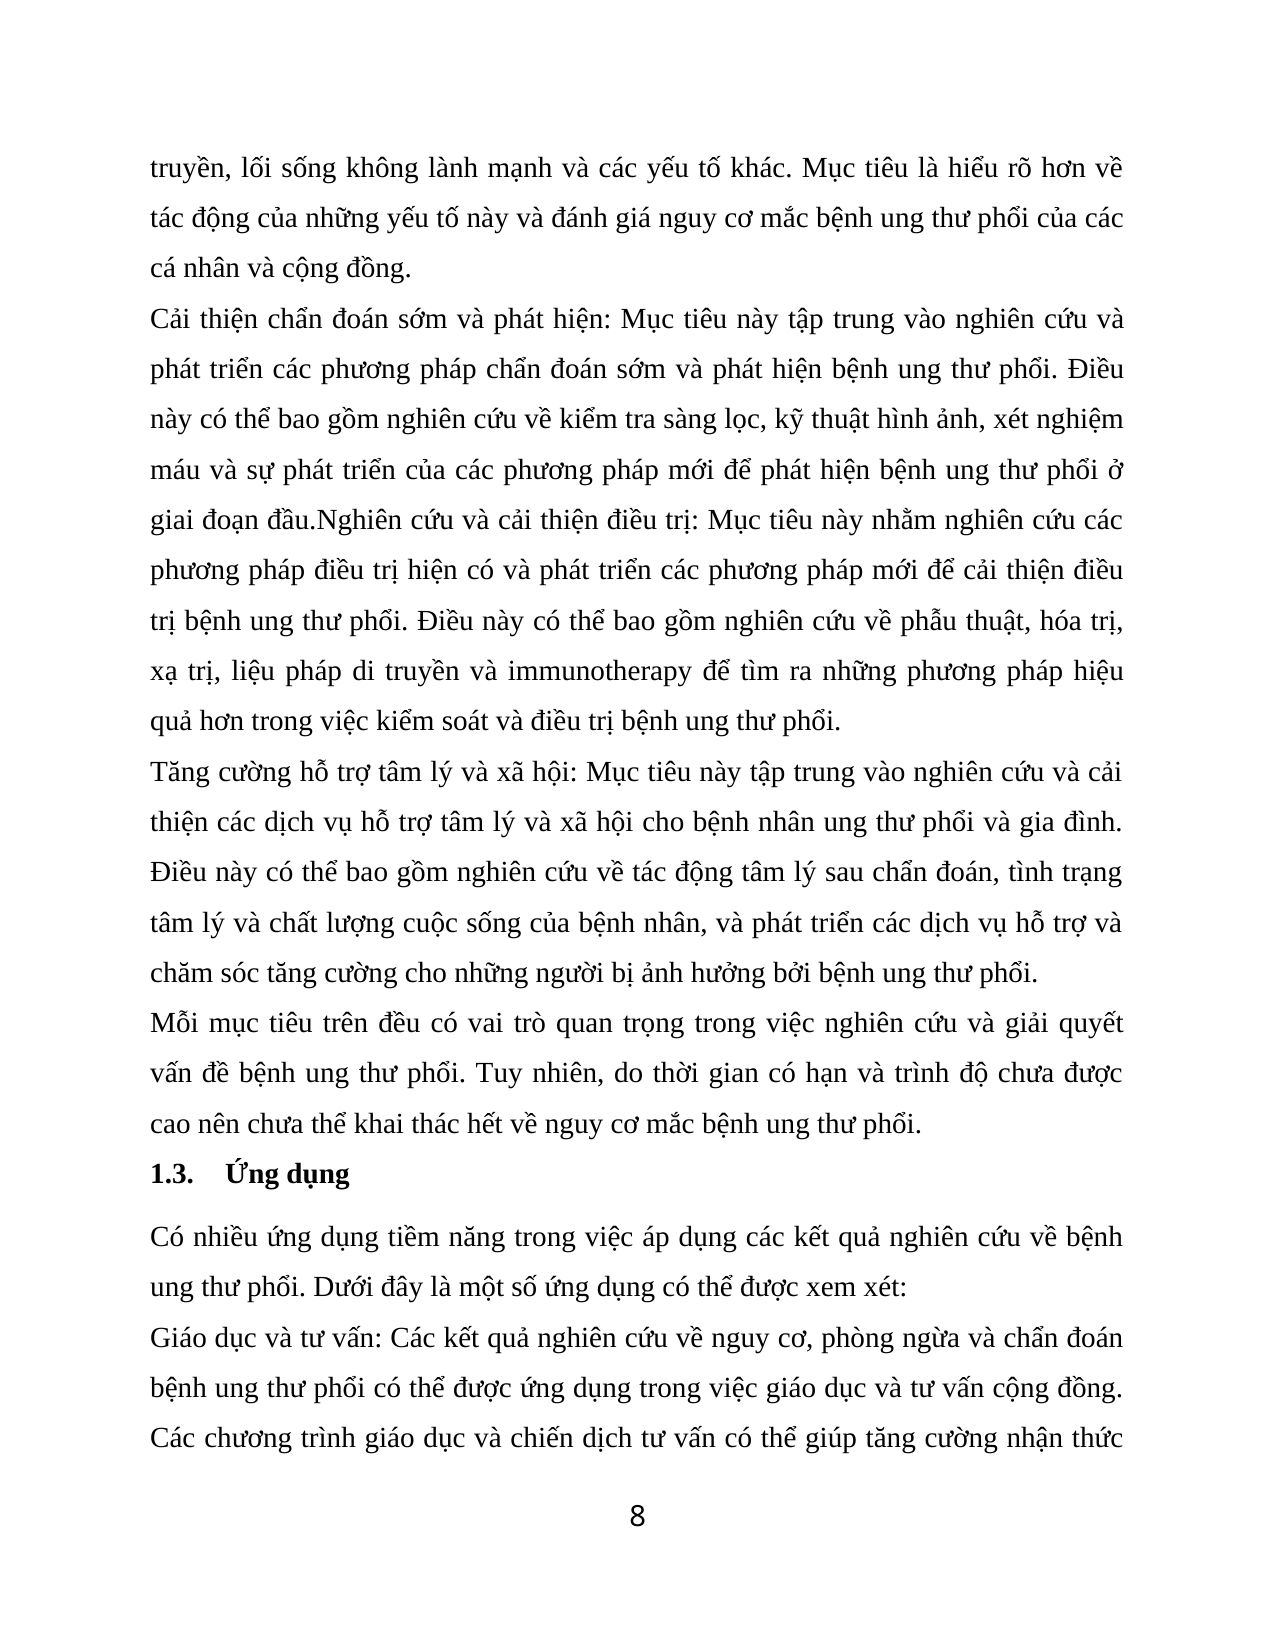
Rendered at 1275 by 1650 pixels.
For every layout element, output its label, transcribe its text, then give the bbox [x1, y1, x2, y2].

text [150, 150, 1125, 284]
text Cải thiện chẩn đoán sớm và phát hiện: Mục tiêu này tập trung vào nghiên cứu và phát triển các phương pháp chẩn đoán sớm và phát hiện bệnh ung thư phổi. Điều này có thể bao gồm nghiên cứu về kiểm tra sàng lọc, kỹ thuật hình ảnh, xét nghiệm máu và sự phát triển của các phương pháp mới để phát hiện bệnh ung thư phổi ở giai đoạn đầu.Nghiên cứu và cải thiện điều trị: Mục tiêu này nhằm nghiên cứu các phương pháp điều trị hiện có và phát triển các phương pháp mới để cải thiện điều trị bệnh ung thư phổi. Điều này có thể bao gồm nghiên cứu về phẫu thuật, hóa trị, xạ trị, liệu pháp di truyền và immunotherapy để tìm ra những phương pháp hiệu quả hơn trong việc kiểm soát và điều trị bệnh ung thư phổi. [150, 301, 1125, 737]
text Tăng cường hỗ trợ tâm lý và xã hội: Mục tiêu này tập trung vào nghiên cứu và cải thiện các dịch vụ hỗ trợ tâm lý và xã hội cho bệnh nhân ung thư phổi và gia đình. Điều này có thể bao gồm nghiên cứu về tác động tâm lý sau chẩn đoán, tình trạng tâm lý và chất lượng cuộc sống của bệnh nhân, và phát triển các dịch vụ hỗ trợ và chăm sóc tăng cường cho những người bị ảnh hưởng bởi bệnh ung thư phổi. [150, 754, 1125, 988]
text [150, 1320, 1125, 1454]
list Ứng dụng [150, 1156, 1125, 1190]
text Mỗi mục tiêu trên đều có vai trò quan trọng trong việc nghiên cứu và giải quyết vấn đề bệnh ung thư phổi. Tuy nhiên, do thời gian có hạn và trình độ chưa được cao nên chưa thể khai thác hết về nguy cơ mắc bệnh ung thư phổi. [150, 1005, 1125, 1139]
text Có nhiều ứng dụng tiềm năng trong việc áp dụng các kết quả nghiên cứu về bệnh ung thư phổi. Dưới đây là một số ứng dụng có thể được xem xét: [150, 1219, 1125, 1303]
